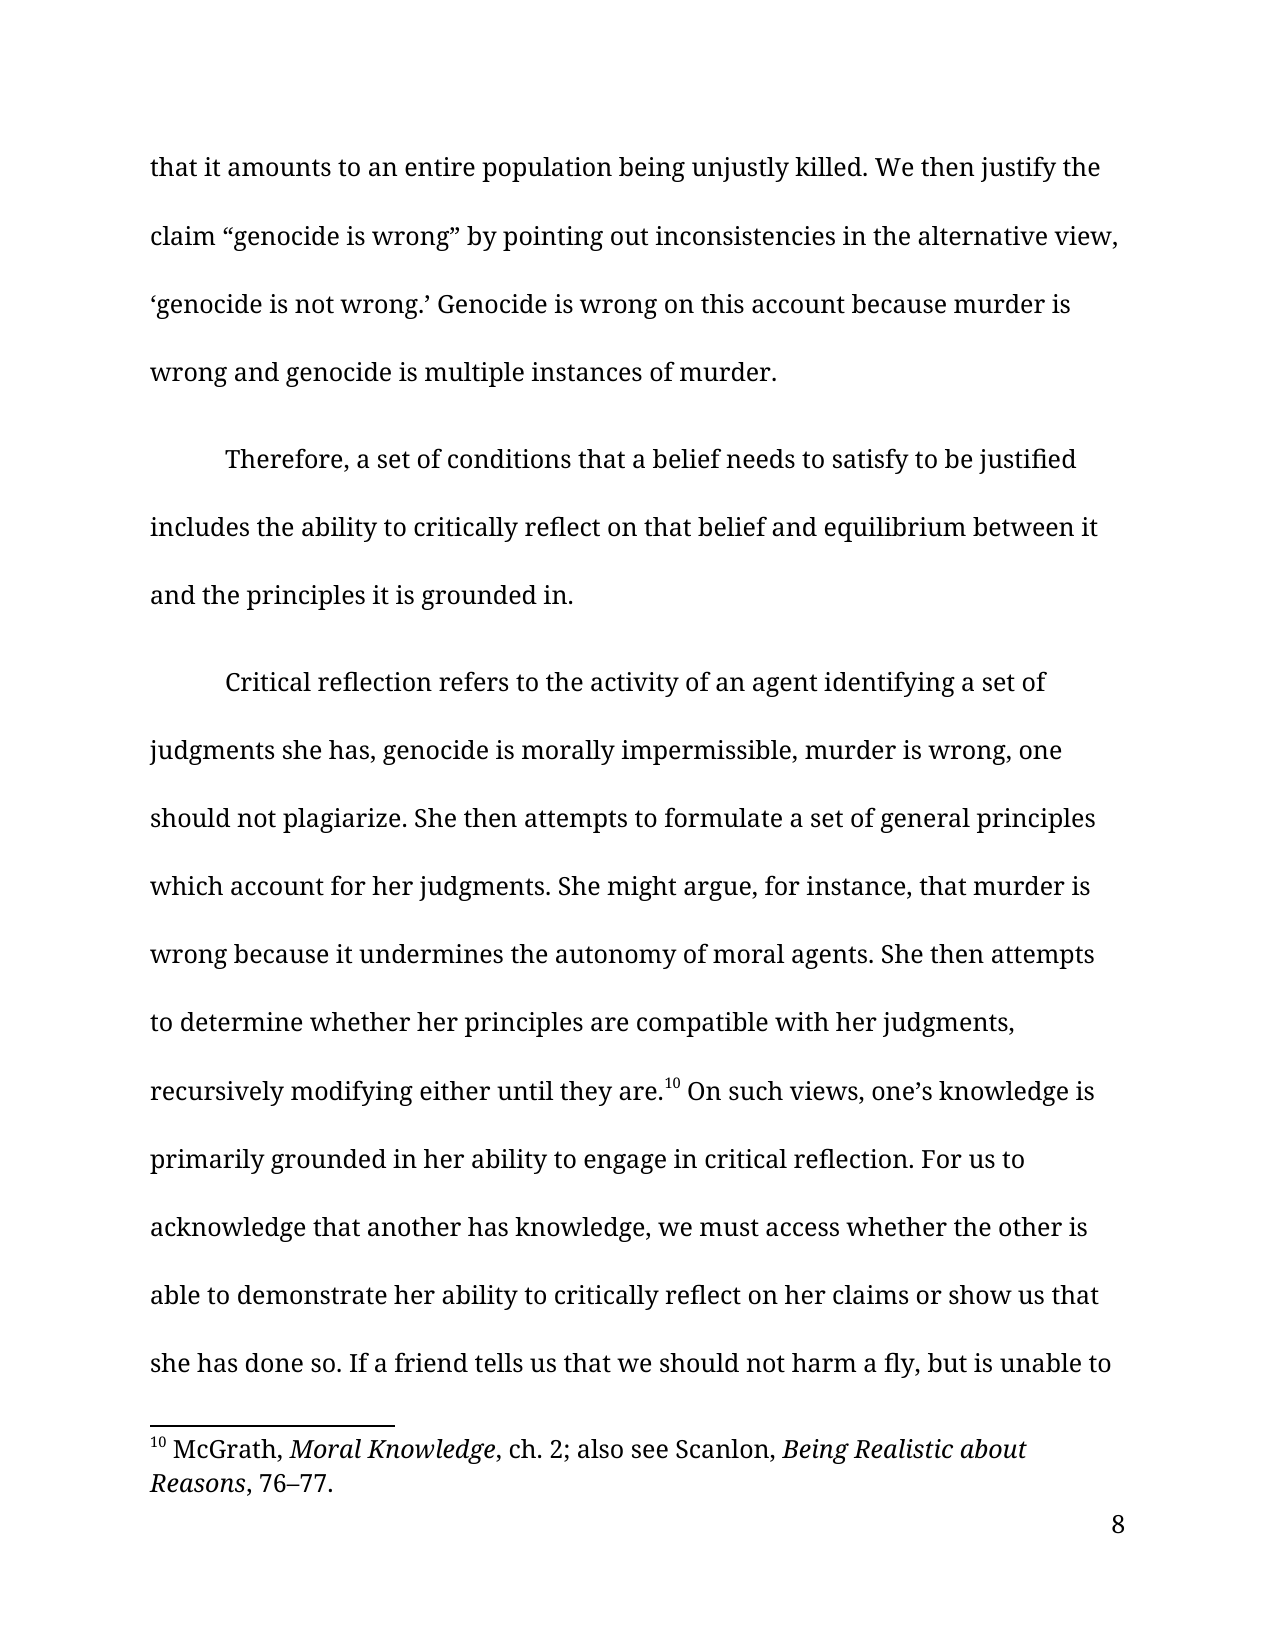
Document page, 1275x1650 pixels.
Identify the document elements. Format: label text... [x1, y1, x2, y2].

text Therefore, a set of conditions that a belief needs to satisfy to be justified includes the ability to critically reflect on that belief and equilibrium between it and the principles it is grounded in. [150, 441, 1125, 612]
